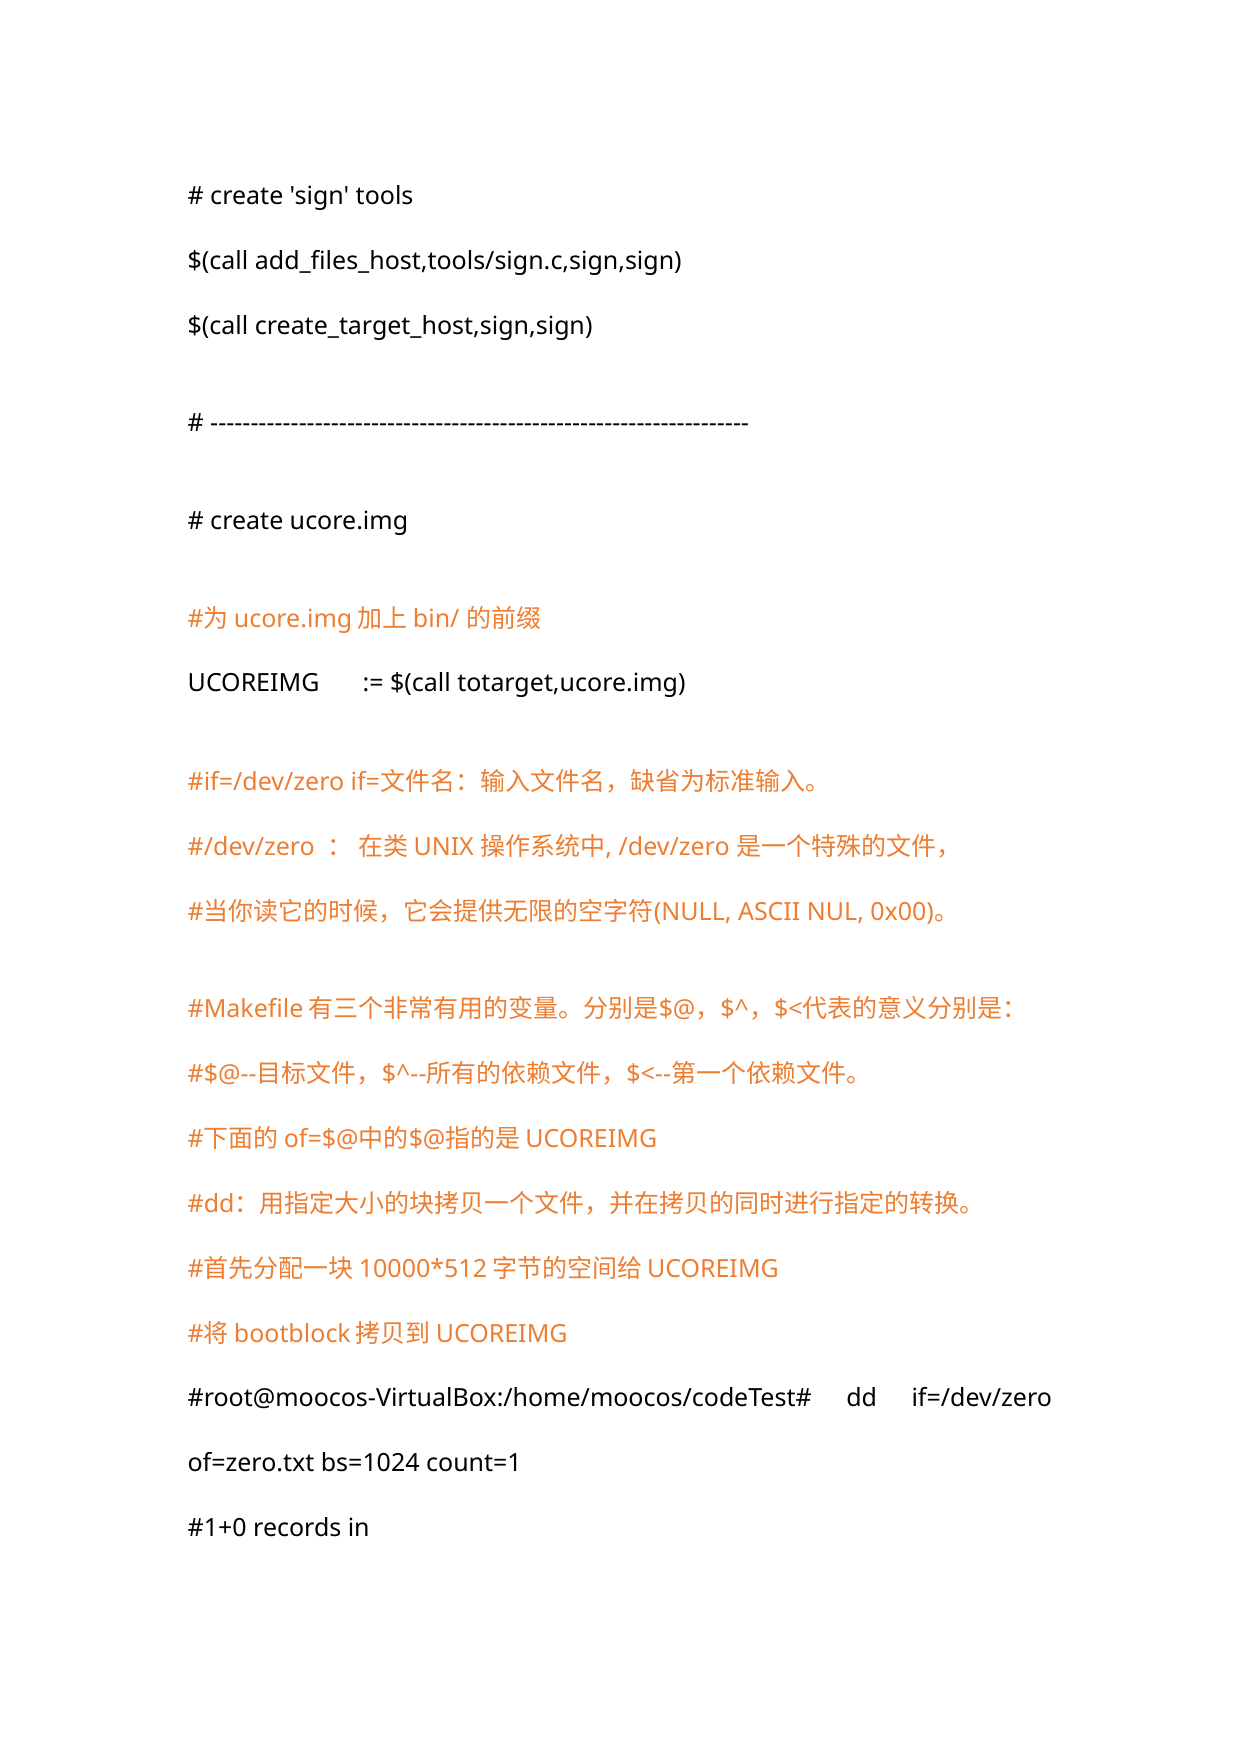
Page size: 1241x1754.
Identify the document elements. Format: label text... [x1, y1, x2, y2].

text #/dev/zero ： 在类UNIX 操作系统中, /dev/zero 是一个特殊的文件， [187, 812, 1053, 877]
text #dd：用指定大小的块拷贝一个文件，并在拷贝的同时进行指定的转换。 [187, 1169, 1053, 1234]
text #root@moocos-VirtualBox:/home/moocos/codeTest# dd if=/dev/zero of=zero.txt bs=1024 count=1 [187, 1364, 1053, 1494]
text #1+0 records in [187, 1494, 1053, 1559]
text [187, 389, 1053, 454]
text # create ucore.img [187, 487, 1053, 552]
text #当你读它的时候，它会提供无限的空字符(NULL, ASCII NUL, 0x00)。 [187, 877, 1053, 942]
text #$@--目标文件，$^--所有的依赖文件，$<--第一个依赖文件。 [187, 1039, 1053, 1104]
text #下面的of=$@中的$@指的是UCOREIMG [187, 1104, 1053, 1169]
text #if=/dev/zero if=文件名：输入文件名，缺省为标准输入。 [187, 747, 1053, 812]
text $(call add_files_host,tools/sign.c,sign,sign) [187, 227, 1053, 292]
text $(call create_target_host,sign,sign) [187, 292, 1053, 357]
text #将bootblock拷贝到UCOREIMG [187, 1299, 1053, 1364]
text UCOREIMG := $(call totarget,ucore.img) [187, 649, 1053, 714]
text # create 'sign' tools [187, 162, 1053, 227]
text #Makefile有三个非常有用的变量。分别是$@，$^，$<代表的意义分别是： [187, 974, 1053, 1039]
text #首先分配一块10000*512字节的空间给UCOREIMG [187, 1234, 1053, 1299]
text #为ucore.img加上 bin/ 的前缀 [187, 584, 1053, 649]
